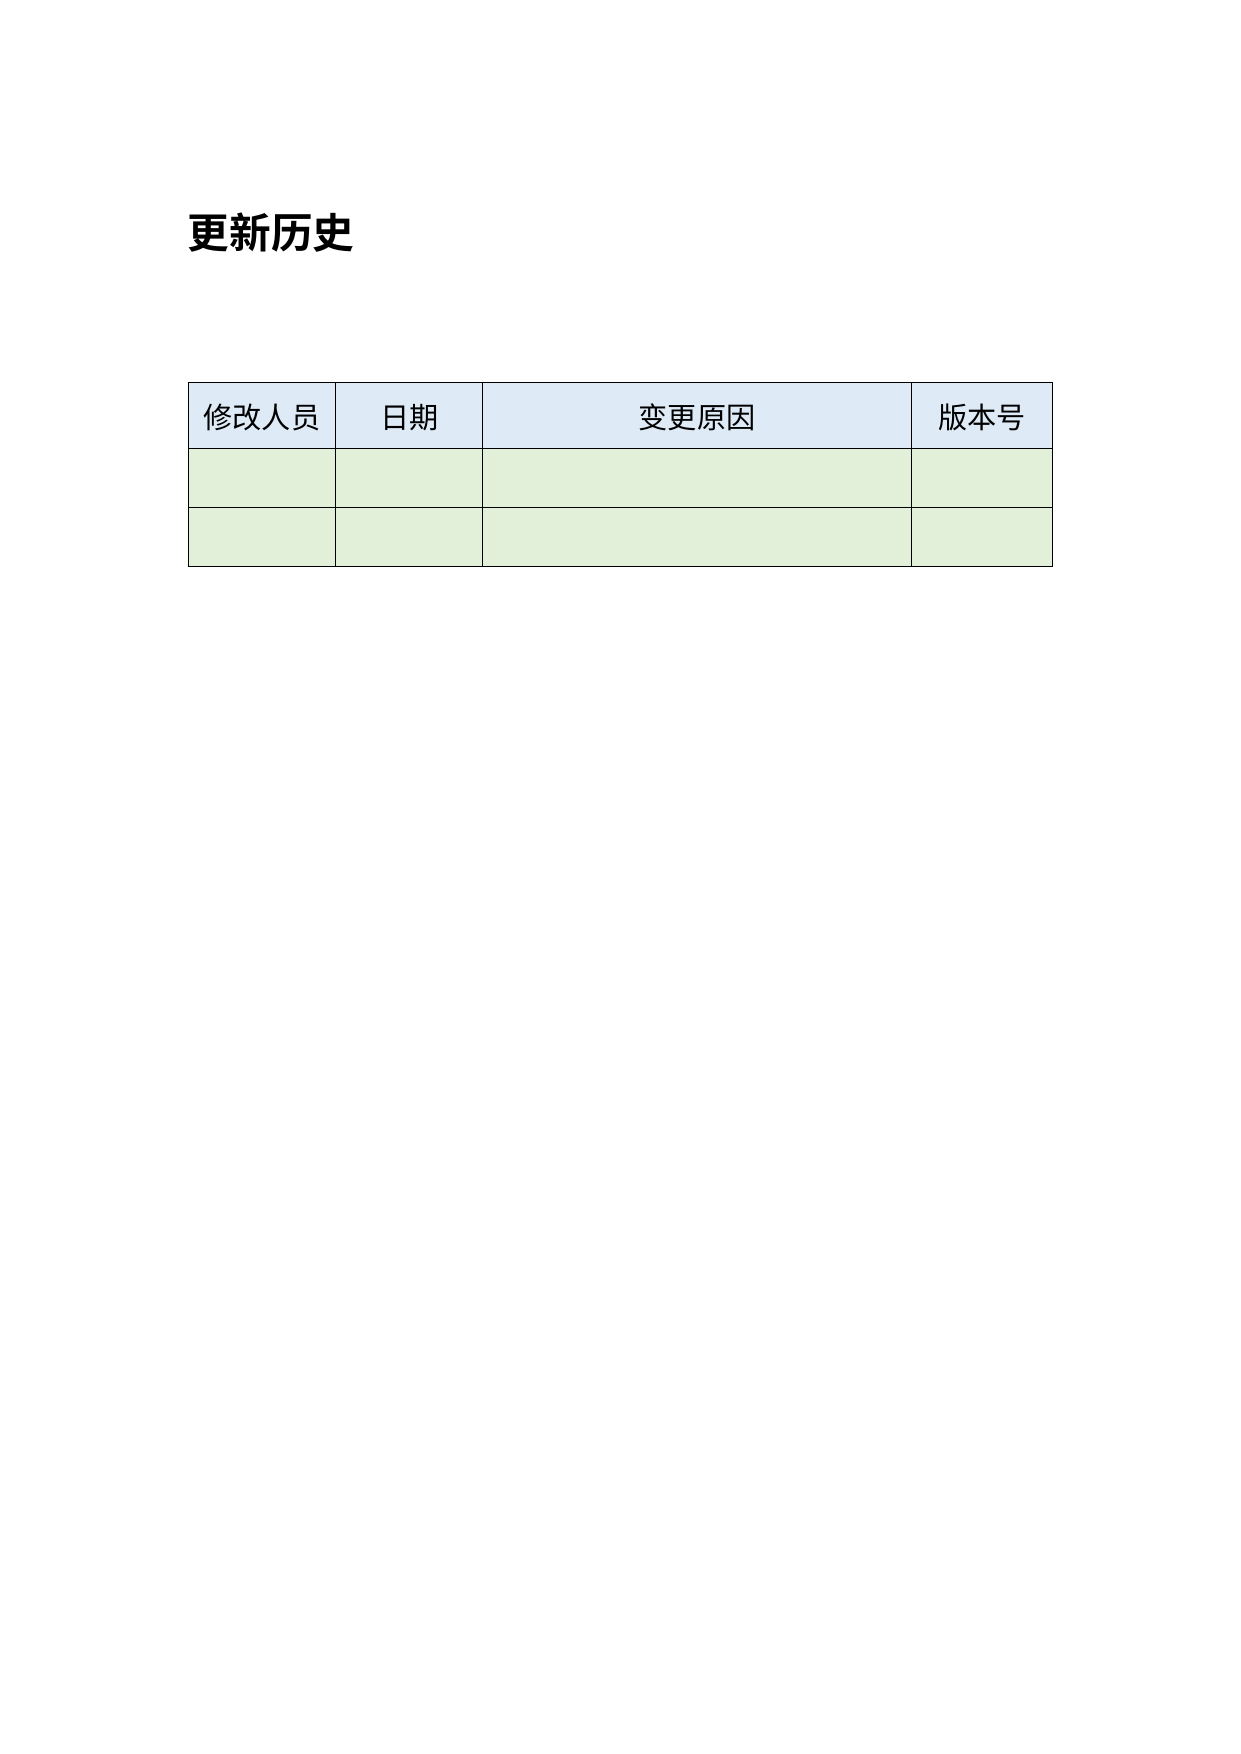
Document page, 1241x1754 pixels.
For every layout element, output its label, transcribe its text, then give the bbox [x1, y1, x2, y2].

subtitle 更新历史 [187, 197, 1053, 262]
table_cell [336, 508, 482, 566]
table_cell [912, 508, 1052, 566]
table_cell [189, 508, 335, 566]
table_header 日期 [336, 383, 482, 448]
table_cell [483, 508, 911, 566]
table_header 版本号 [912, 383, 1052, 448]
table_cell [189, 449, 335, 507]
table_header 修改人员 [189, 383, 335, 448]
table_cell [483, 449, 911, 507]
table_cell [912, 449, 1052, 507]
table_cell [336, 449, 482, 507]
table_header 变更原因 [483, 383, 911, 448]
